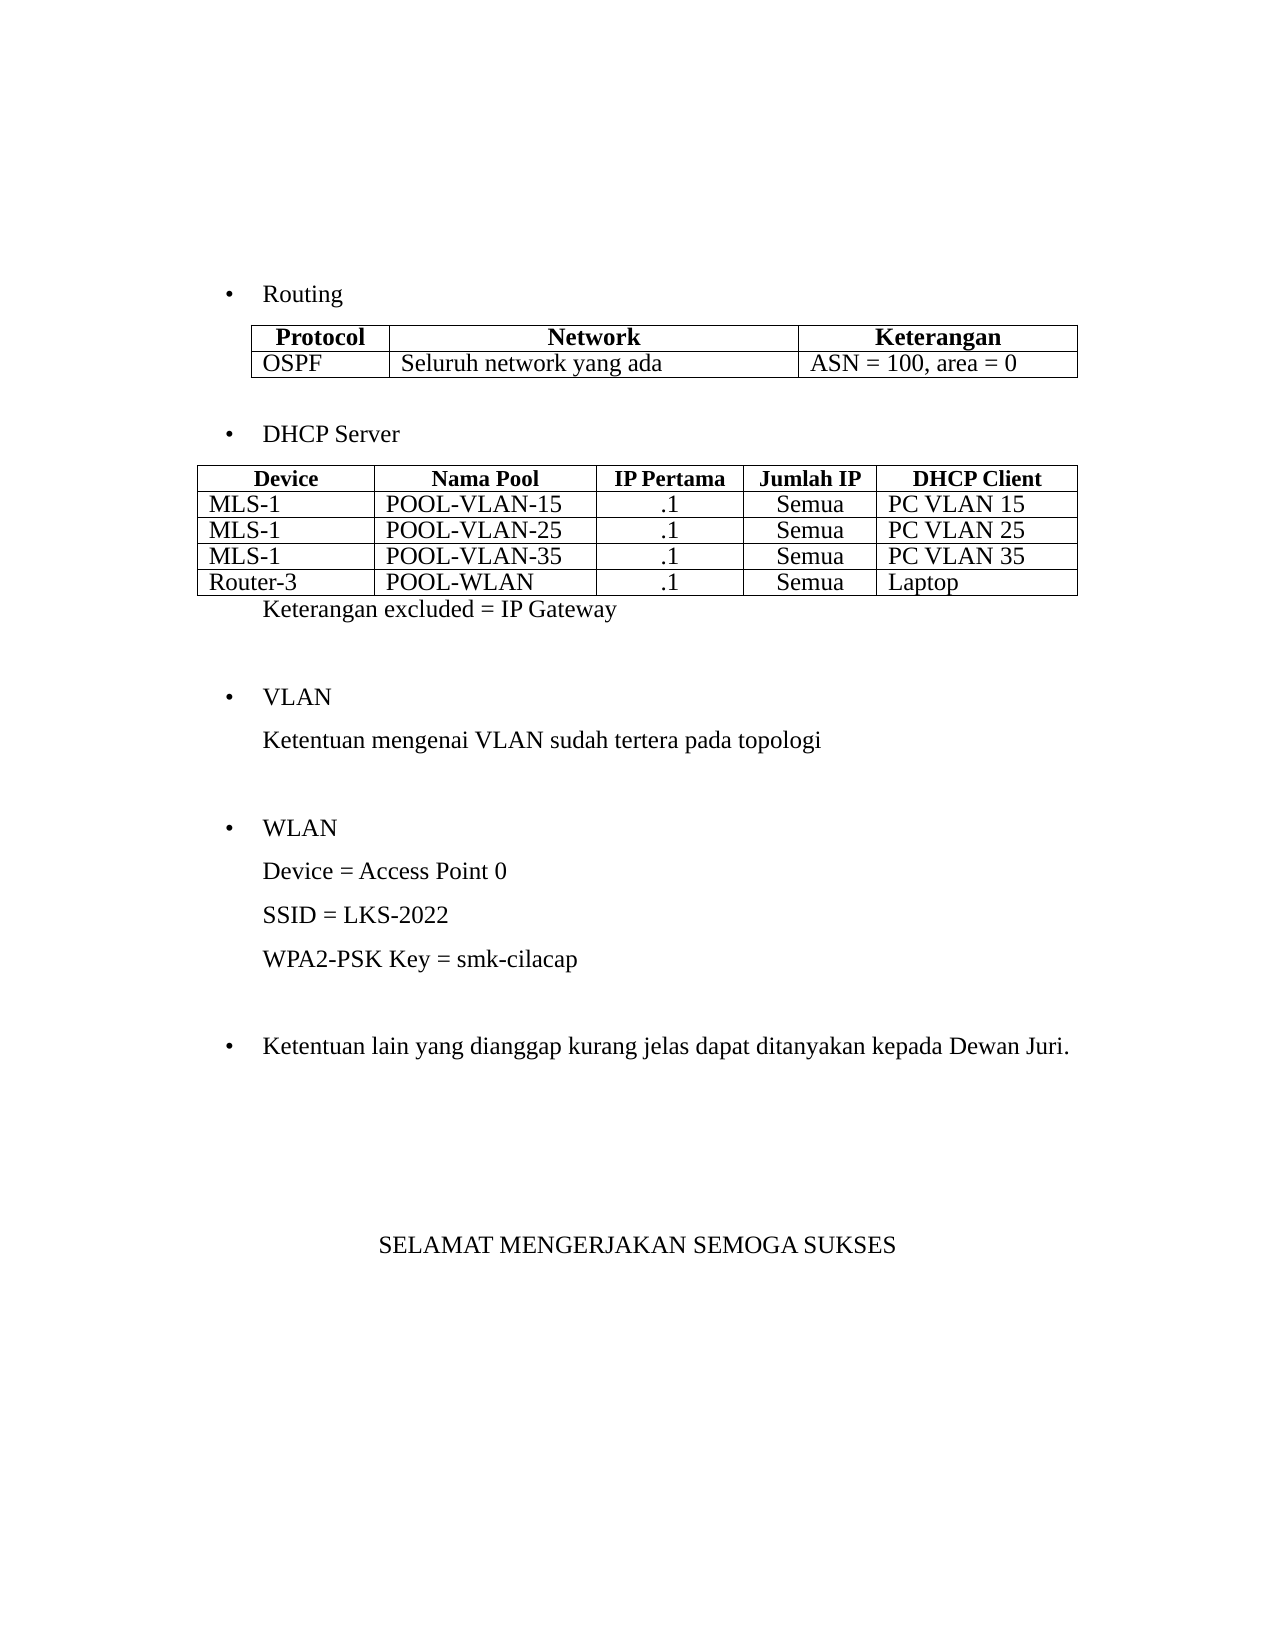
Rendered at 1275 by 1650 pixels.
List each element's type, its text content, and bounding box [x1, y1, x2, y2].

table_cell PC VLAN 25 [877, 518, 1077, 543]
table_cell POOL-VLAN-25 [375, 518, 596, 543]
table_header Jumlah IP [744, 466, 876, 491]
table_cell Laptop [877, 570, 1077, 595]
table_cell .1 [597, 570, 743, 595]
text SELAMAT MENGERJAKAN SEMOGA SUKSES [150, 1232, 1125, 1259]
list DHCP Server [225, 421, 1125, 448]
text Device = Access Point 0 [262, 858, 1125, 885]
table_cell POOL-WLAN [375, 570, 596, 595]
table_cell ASN = 100, area = 0 [799, 352, 1077, 377]
table_cell Seluruh network yang ada [390, 352, 798, 377]
table_cell POOL-VLAN-35 [375, 544, 596, 569]
table_cell PC VLAN 15 [877, 492, 1077, 517]
table_cell Semua [744, 544, 876, 569]
table_cell Semua [744, 518, 876, 543]
table_header Nama Pool [375, 466, 596, 491]
table_cell .1 [597, 544, 743, 569]
list Ketentuan lain yang dianggap kurang jelas dapat ditanyakan kepada Dewan Juri. [225, 1033, 1125, 1060]
table_header Keterangan [799, 326, 1077, 351]
table_header DHCP Client [877, 466, 1077, 491]
table_cell .1 [597, 518, 743, 543]
table_cell Semua [744, 570, 876, 595]
table_cell PC VLAN 35 [877, 544, 1077, 569]
table_header Protocol [252, 326, 389, 351]
table_cell Semua [744, 492, 876, 517]
table_header IP Pertama [597, 466, 743, 491]
text Ketentuan mengenai VLAN sudah tertera pada topologi [262, 727, 1125, 754]
table_header Network [390, 326, 798, 351]
table_cell MLS-1 [198, 544, 374, 569]
text Keterangan excluded = IP Gateway [262, 596, 1125, 623]
table_cell OSPF [252, 352, 389, 377]
table_cell Router-3 [198, 570, 374, 595]
table_cell MLS-1 [198, 518, 374, 543]
list WLAN [225, 814, 1125, 841]
table_header Device [198, 466, 374, 491]
table_cell .1 [597, 492, 743, 517]
table_cell POOL-VLAN-15 [375, 492, 596, 517]
table_cell MLS-1 [198, 492, 374, 517]
text SSID = LKS-2022 [262, 902, 1125, 929]
list VLAN [225, 683, 1125, 711]
text WPA2-PSK Key = smk-cilacap [262, 945, 1125, 972]
list Routing [225, 281, 1125, 308]
